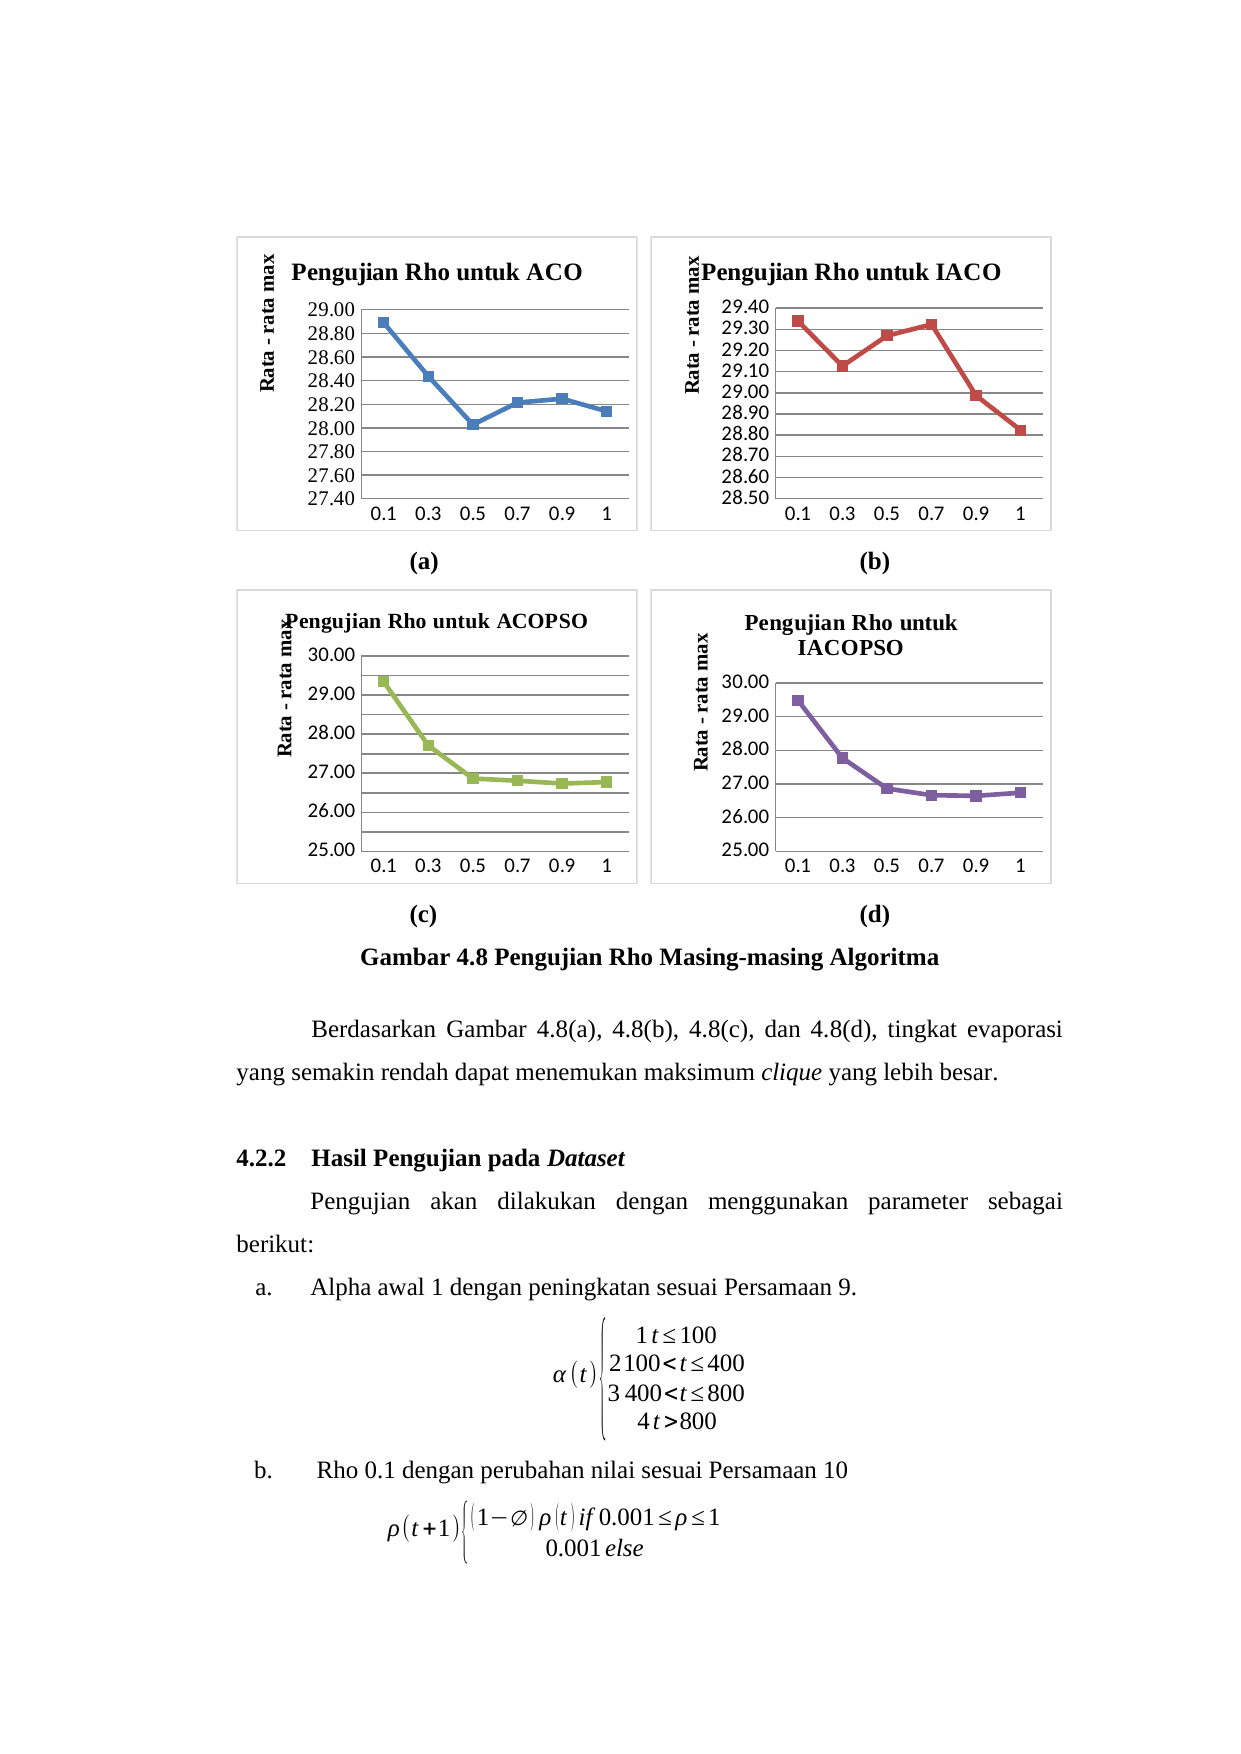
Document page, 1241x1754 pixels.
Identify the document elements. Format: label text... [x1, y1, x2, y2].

text Pengujian akan dilakukan dengan menggunakan parameter sebagai berikut: [236, 1186, 1063, 1258]
list Berdasarkan Gambar 4.8(a), 4.8(b), 4.8(c), dan 4.8(d), tingkat evaporasi yang semakin rendah dapat menemukan maksimum clique yang lebih besar. [236, 1014, 1063, 1086]
subtitle Hasil Pengujian pada Dataset [236, 1143, 1063, 1172]
text (c) (d) [236, 899, 1063, 927]
text (a) (b) [236, 546, 1063, 575]
text Gambar 4.8 Pengujian Rho Masing-masing Algoritma [236, 942, 1063, 971]
list Rho 0.1 dengan perubahan nilai sesuai Persamaan 10 [273, 1456, 1063, 1484]
list Alpha awal 1 dengan peningkatan sesuai Persamaan 9. [273, 1272, 1063, 1301]
